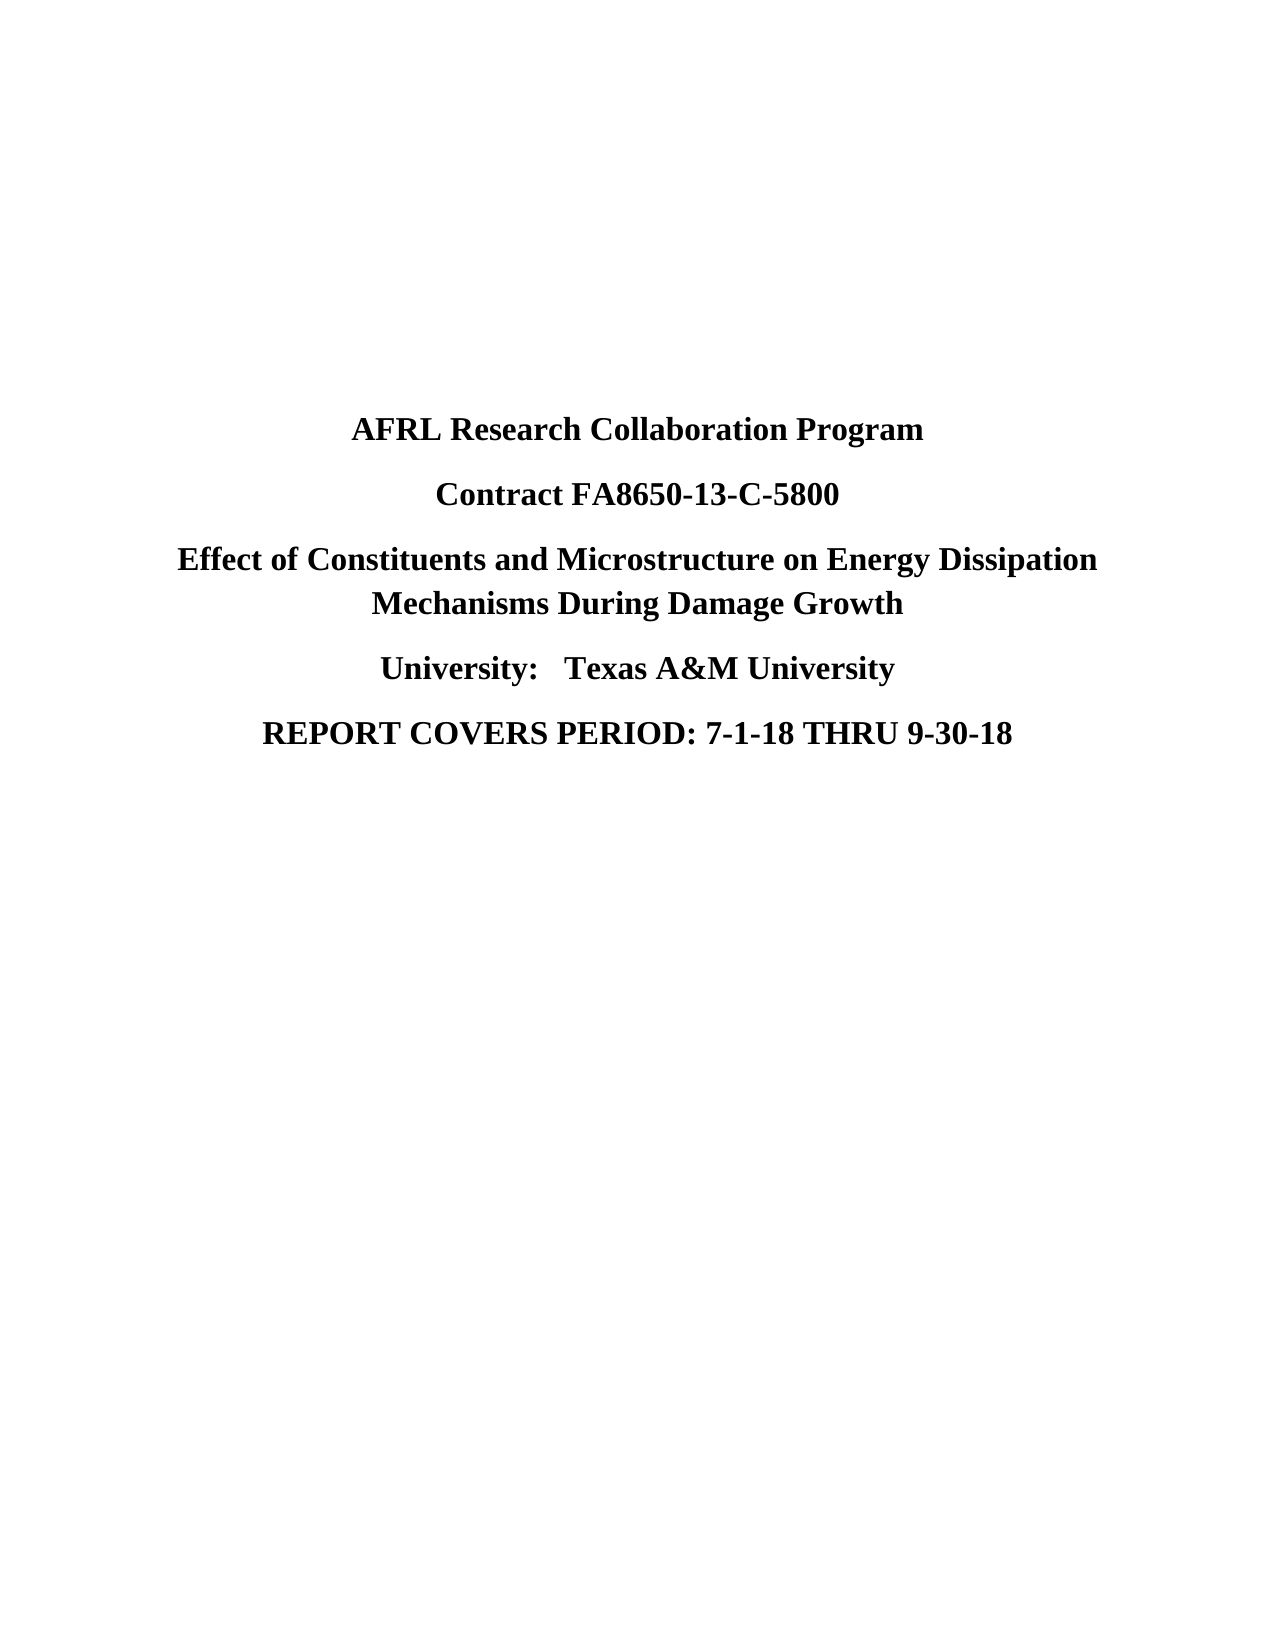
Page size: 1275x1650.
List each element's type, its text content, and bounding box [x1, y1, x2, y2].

text REPORT COVERS PERIOD: 7-1-18 THRU 9-30-18 [150, 713, 1125, 752]
text Effect of Constituents and Microstructure on Energy Dissipation Mechanisms During Damage Growth [150, 539, 1125, 622]
text University: Texas A&M University [150, 648, 1125, 687]
text Contract FA8650-13-C-5800 [150, 474, 1125, 513]
text AFRL Research Collaboration Program [150, 409, 1125, 448]
